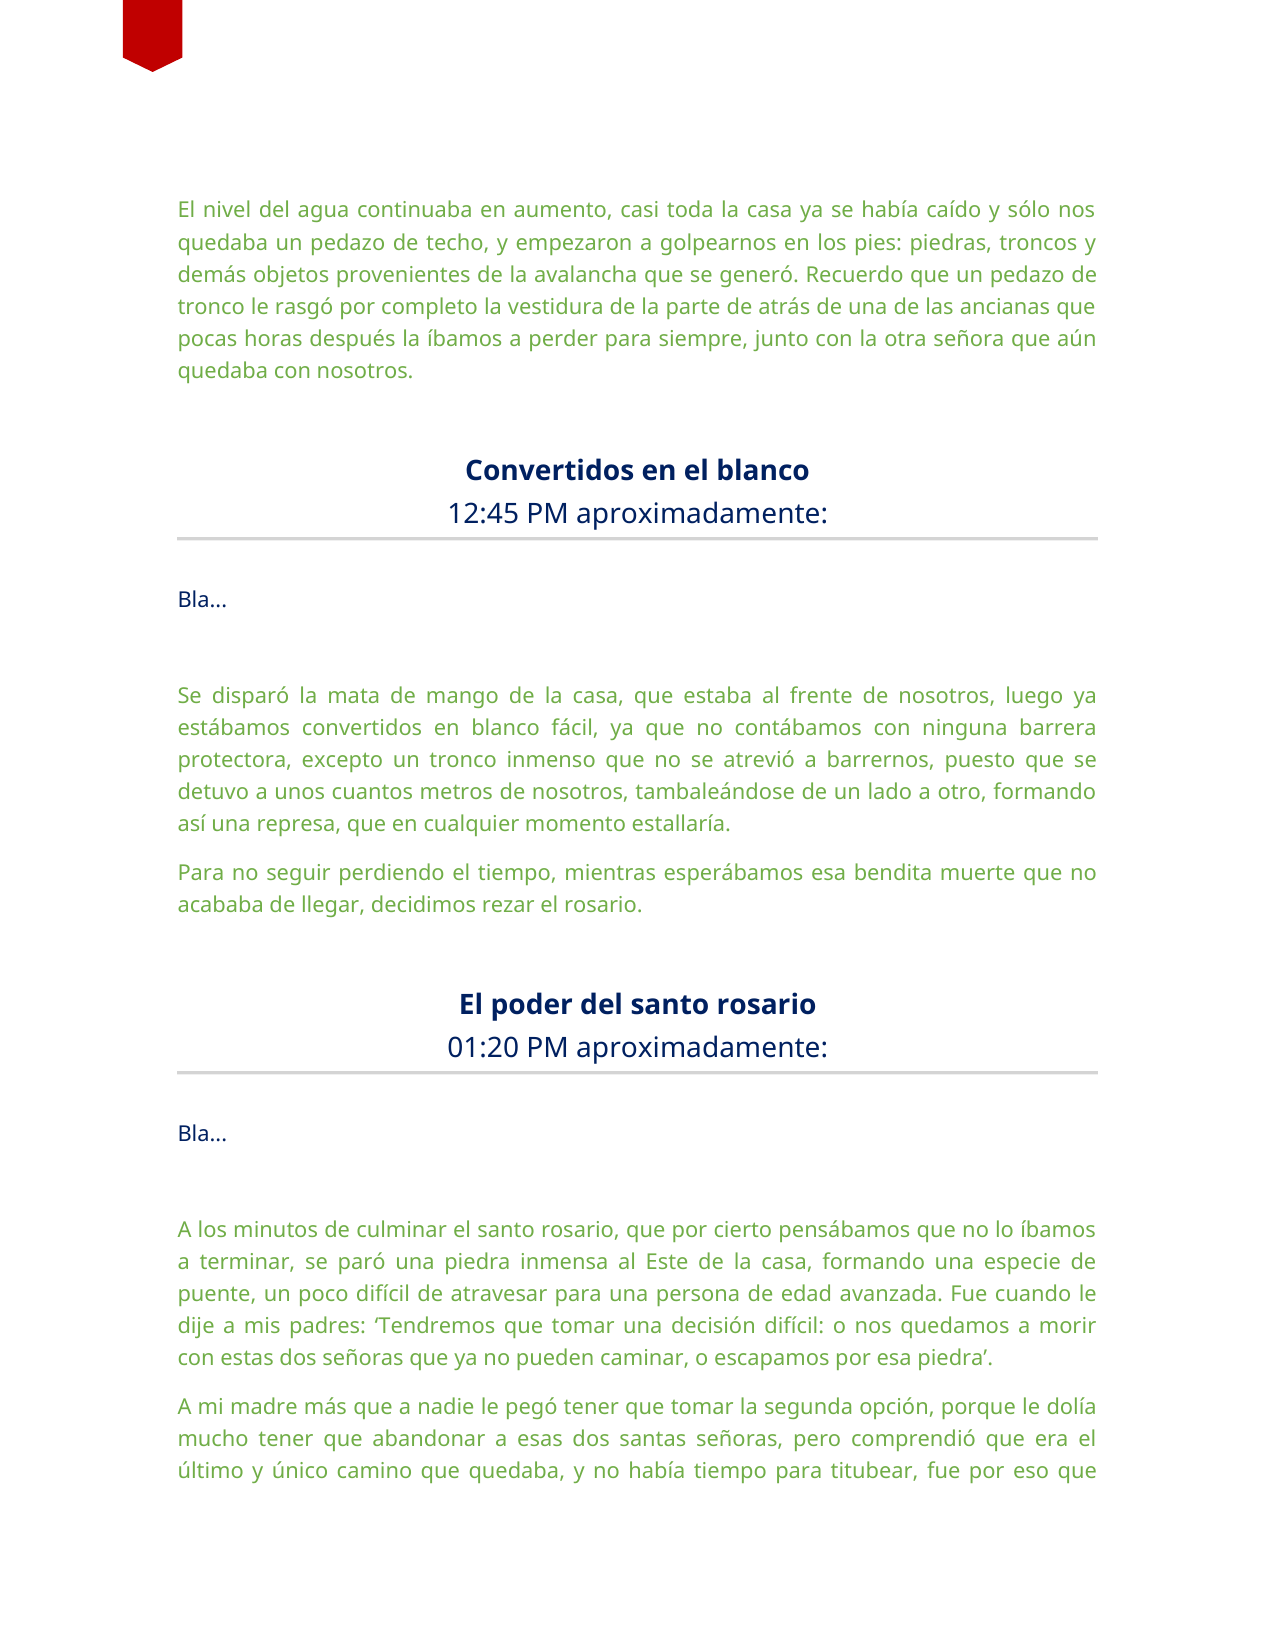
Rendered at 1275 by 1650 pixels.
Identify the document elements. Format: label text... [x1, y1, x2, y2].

subtitle Convertidos en el blanco [177, 451, 1098, 489]
text A los minutos de culminar el santo rosario, que por cierto pensábamos que no lo íbamos a terminar, se paró una piedra inmensa al Este de la casa, formando una especie de puente, un poco difícil de atravesar para una persona de edad avanzada. Fue cuando le dije a mis padres: ‘Tendremos que tomar una decisión difícil: o nos quedamos a morir con estas dos señoras que ya no pueden caminar, o escapamos por esa piedra’. [177, 1214, 1098, 1372]
text Para no seguir perdiendo el tiempo, mientras esperábamos esa bendita muerte que no acababa de llegar, decidimos rezar el rosario. [177, 857, 1098, 919]
text Bla... [177, 584, 1098, 614]
subtitle 01:20 PM aproximadamente: [177, 1028, 1098, 1066]
text El nivel del agua continuaba en aumento, casi toda la casa ya se había caído y sólo nos quedaba un pedazo de techo, y empezaron a golpearnos en los pies: piedras, troncos y demás objetos provenientes de la avalancha que se generó. Recuerdo que un pedazo de tronco le rasgó por completo la vestidura de la parte de atrás de una de las ancianas que pocas horas después la íbamos a perder para siempre, junto con la otra señora que aún quedaba con nosotros. [177, 194, 1098, 385]
text Se disparó la mata de mango de la casa, que estaba al frente de nosotros, luego ya estábamos convertidos en blanco fácil, ya que no contábamos con ninguna barrera protectora, excepto un tronco inmenso que no se atrevió a barrernos, puesto que se detuvo a unos cuantos metros de nosotros, tambaleándose de un lado a otro, formando así una represa, que en cualquier momento estallaría. [177, 680, 1098, 838]
subtitle 12:45 PM aproximadamente: [177, 494, 1098, 532]
text Bla... [177, 1118, 1098, 1148]
subtitle El poder del santo rosario [177, 984, 1098, 1023]
